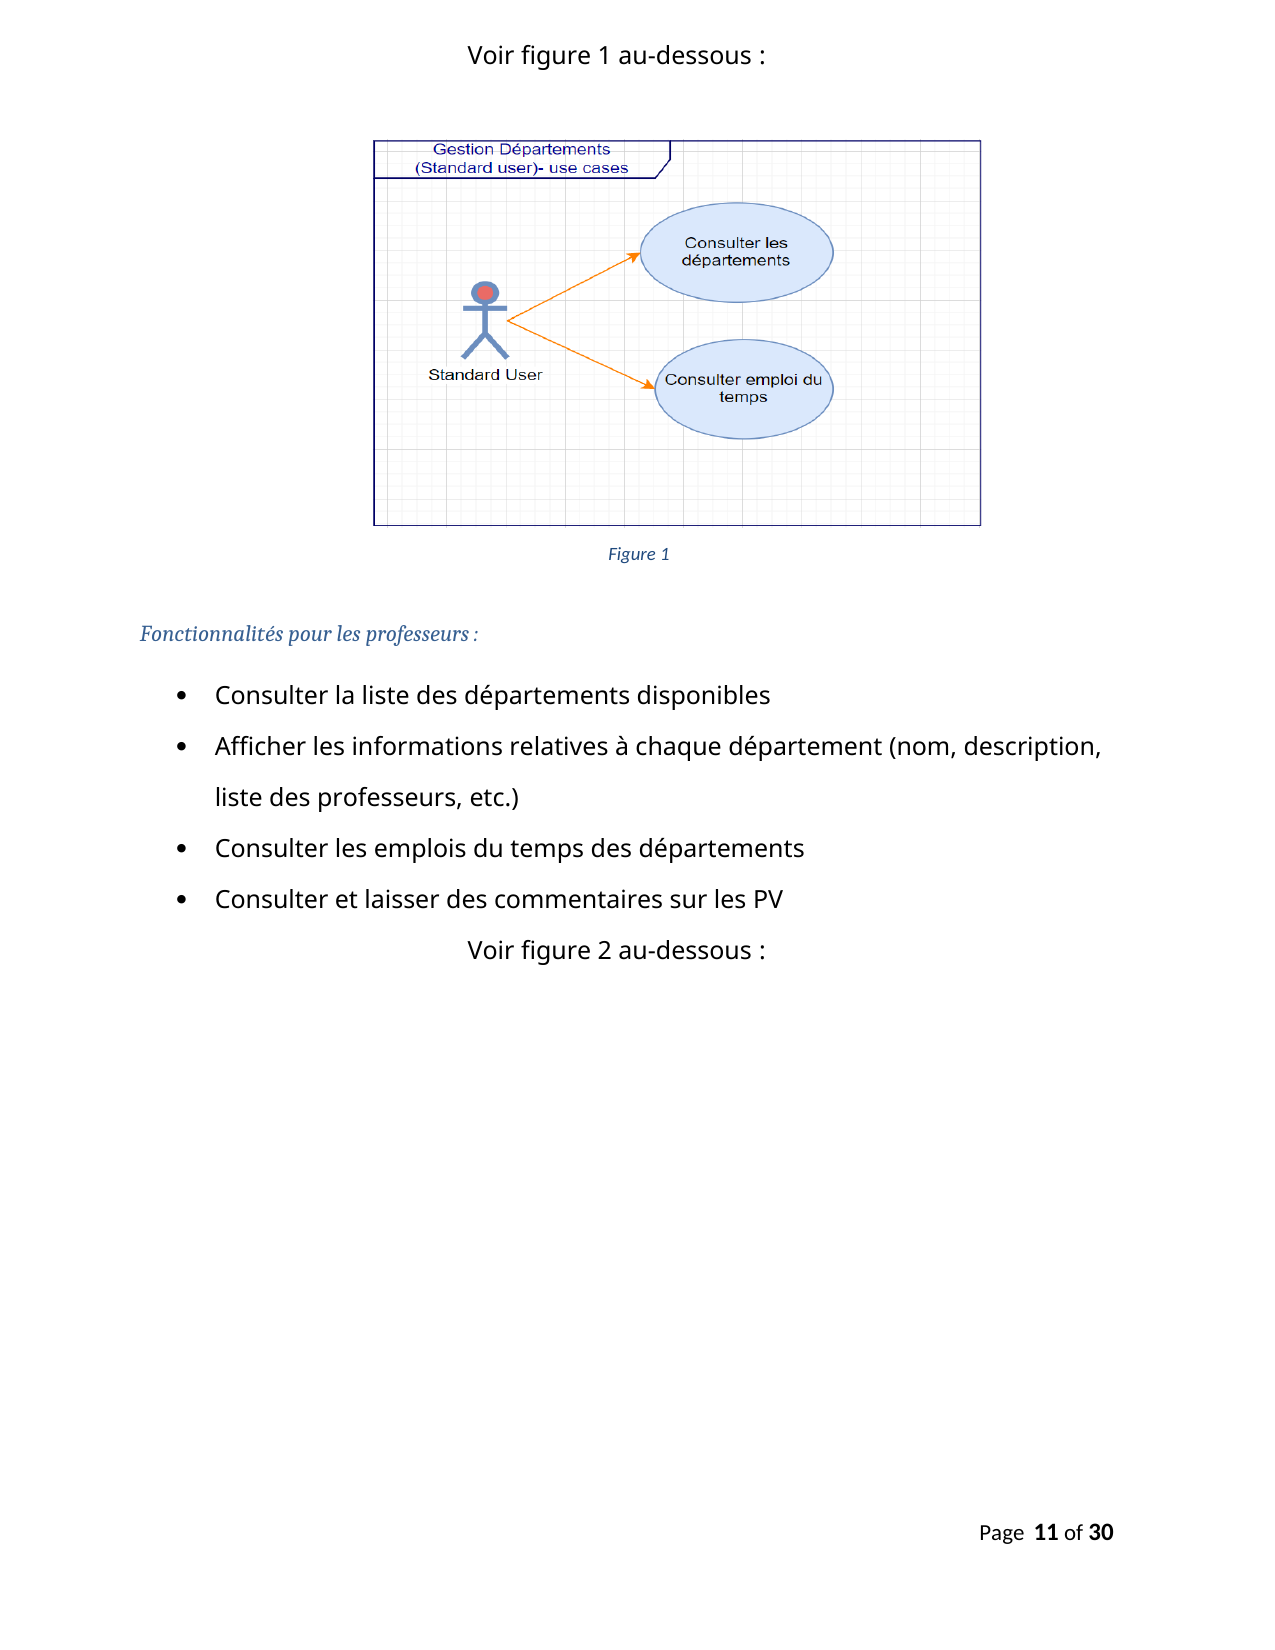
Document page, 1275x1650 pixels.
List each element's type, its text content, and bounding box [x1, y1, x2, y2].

list Consulter et laisser des commentaires sur les PV [177, 881, 1139, 916]
picture [372, 139, 982, 528]
list Afficher les informations relatives à chaque département (nom, description, liste des professeurs, etc.) [177, 728, 1139, 813]
text Figure 1 [139, 542, 1139, 565]
list Voir figure 1 au-dessous : [214, 37, 1139, 72]
subtitle Fonctionnalités pour les professeurs : [139, 620, 1139, 647]
list Consulter la liste des départements disponibles [177, 677, 1139, 711]
list Voir figure 2 au-dessous : [214, 932, 1139, 967]
list Consulter les emplois du temps des départements [177, 830, 1139, 864]
